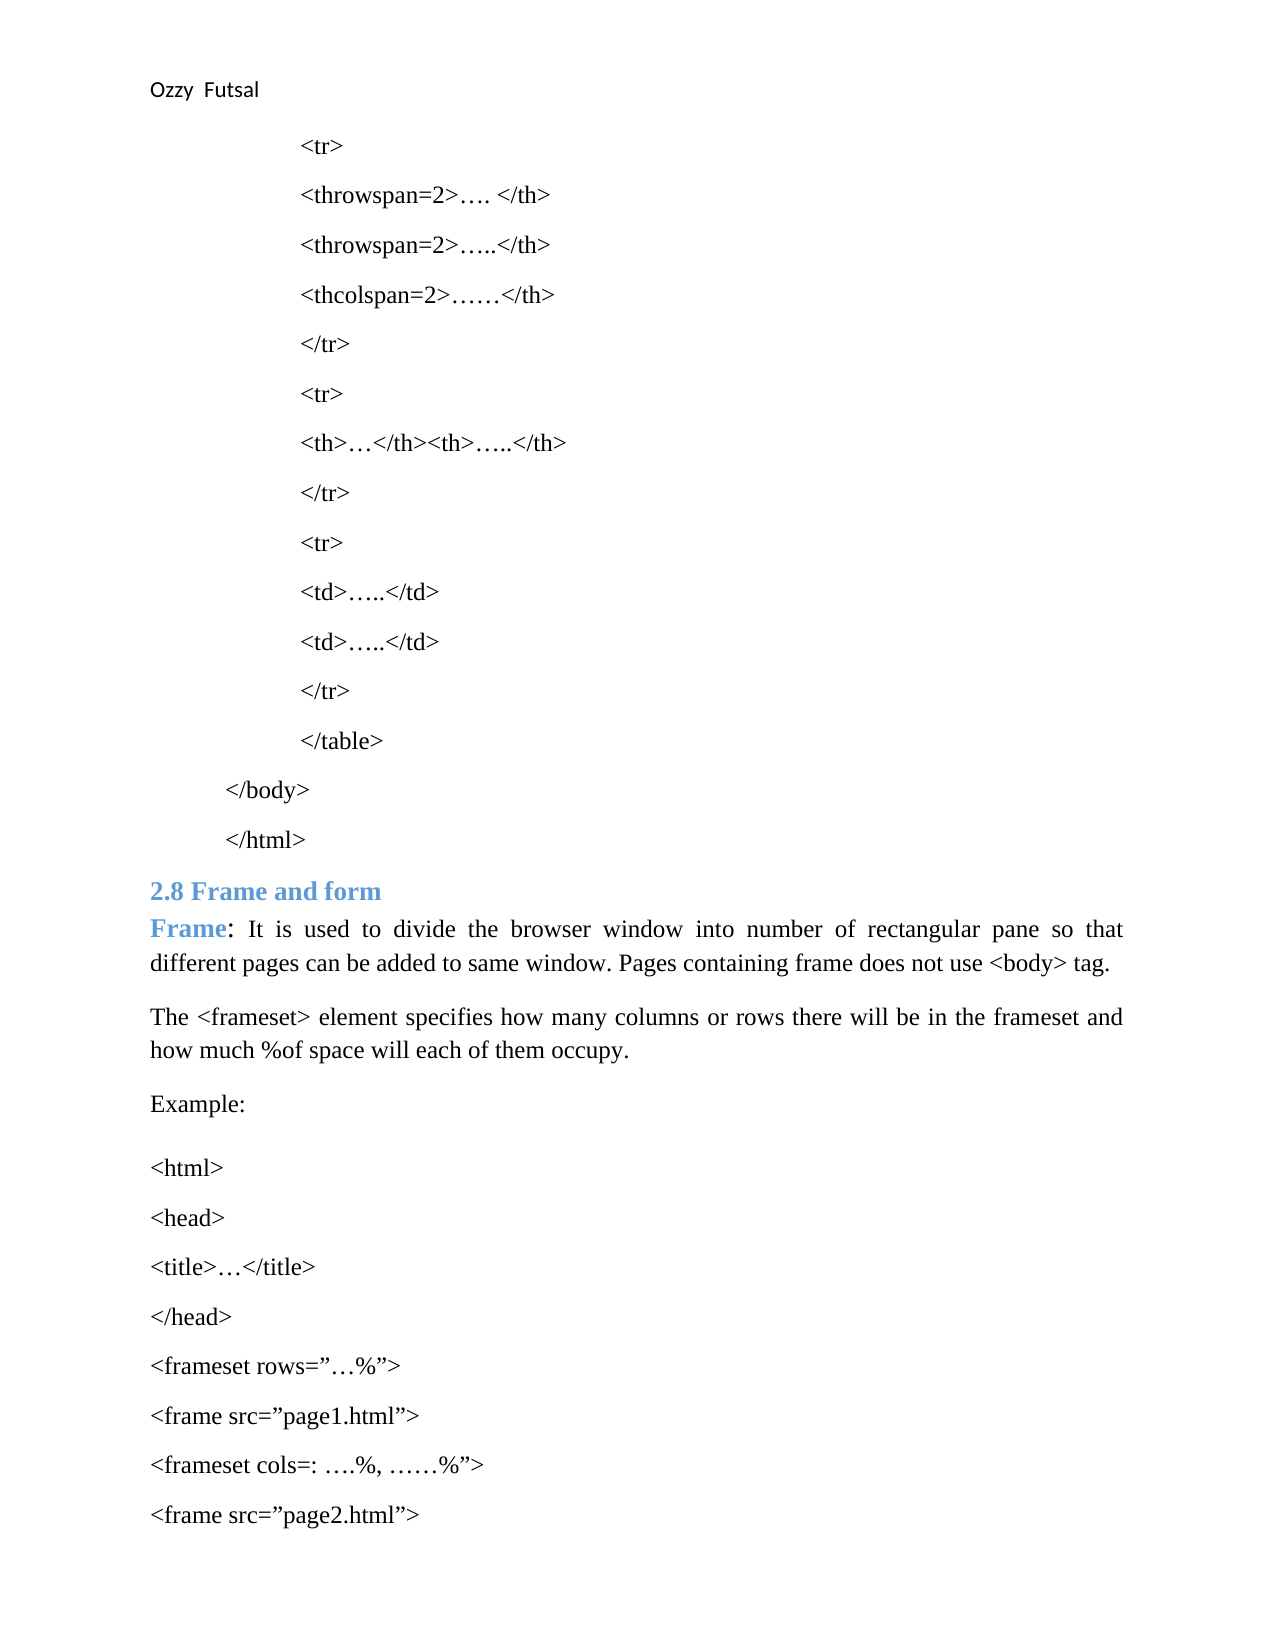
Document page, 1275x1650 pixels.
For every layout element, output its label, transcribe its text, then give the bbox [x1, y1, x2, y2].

text <td>…..</td> [225, 627, 1125, 656]
text Frame: It is used to divide the browser window into number of rectangular pane so that different pages can be added to same window. Pages containing frame does not use <body> tag. [150, 911, 1125, 977]
text </table> [225, 726, 1125, 755]
text </html> [150, 825, 1125, 854]
text <html> [150, 1153, 1125, 1182]
text </tr> [225, 478, 1125, 507]
text Example: [150, 1089, 1125, 1118]
text The <frameset> element specifies how many columns or rows there will be in the frameset and how much %of space will each of them occupy. [150, 1002, 1125, 1064]
text </body> [225, 776, 1125, 804]
text <tr> [225, 379, 1125, 408]
text <frame src=”page2.html”> [150, 1500, 1125, 1529]
text </tr> [225, 329, 1125, 358]
subtitle 2.8 Frame and form [150, 875, 1125, 906]
text <thcolspan=2>……</th> [225, 280, 1125, 308]
text <tr> [225, 131, 1125, 160]
text <frame src=”page1.html”> [150, 1401, 1125, 1430]
text </head> [150, 1302, 1125, 1331]
text <title>…</title> [150, 1252, 1125, 1281]
text <frameset cols=: ….%, ……%”> [150, 1451, 1125, 1479]
text <tr> [225, 528, 1125, 556]
text <throwspan=2>…. </th> [225, 181, 1125, 209]
text <throwspan=2>…..</th> [225, 230, 1125, 259]
text </tr> [225, 676, 1125, 705]
text <frameset rows=”…%”> [150, 1351, 1125, 1380]
text <th>…</th><th>…..</th> [225, 428, 1125, 457]
text <head> [150, 1203, 1125, 1231]
text <td>…..</td> [225, 577, 1125, 606]
